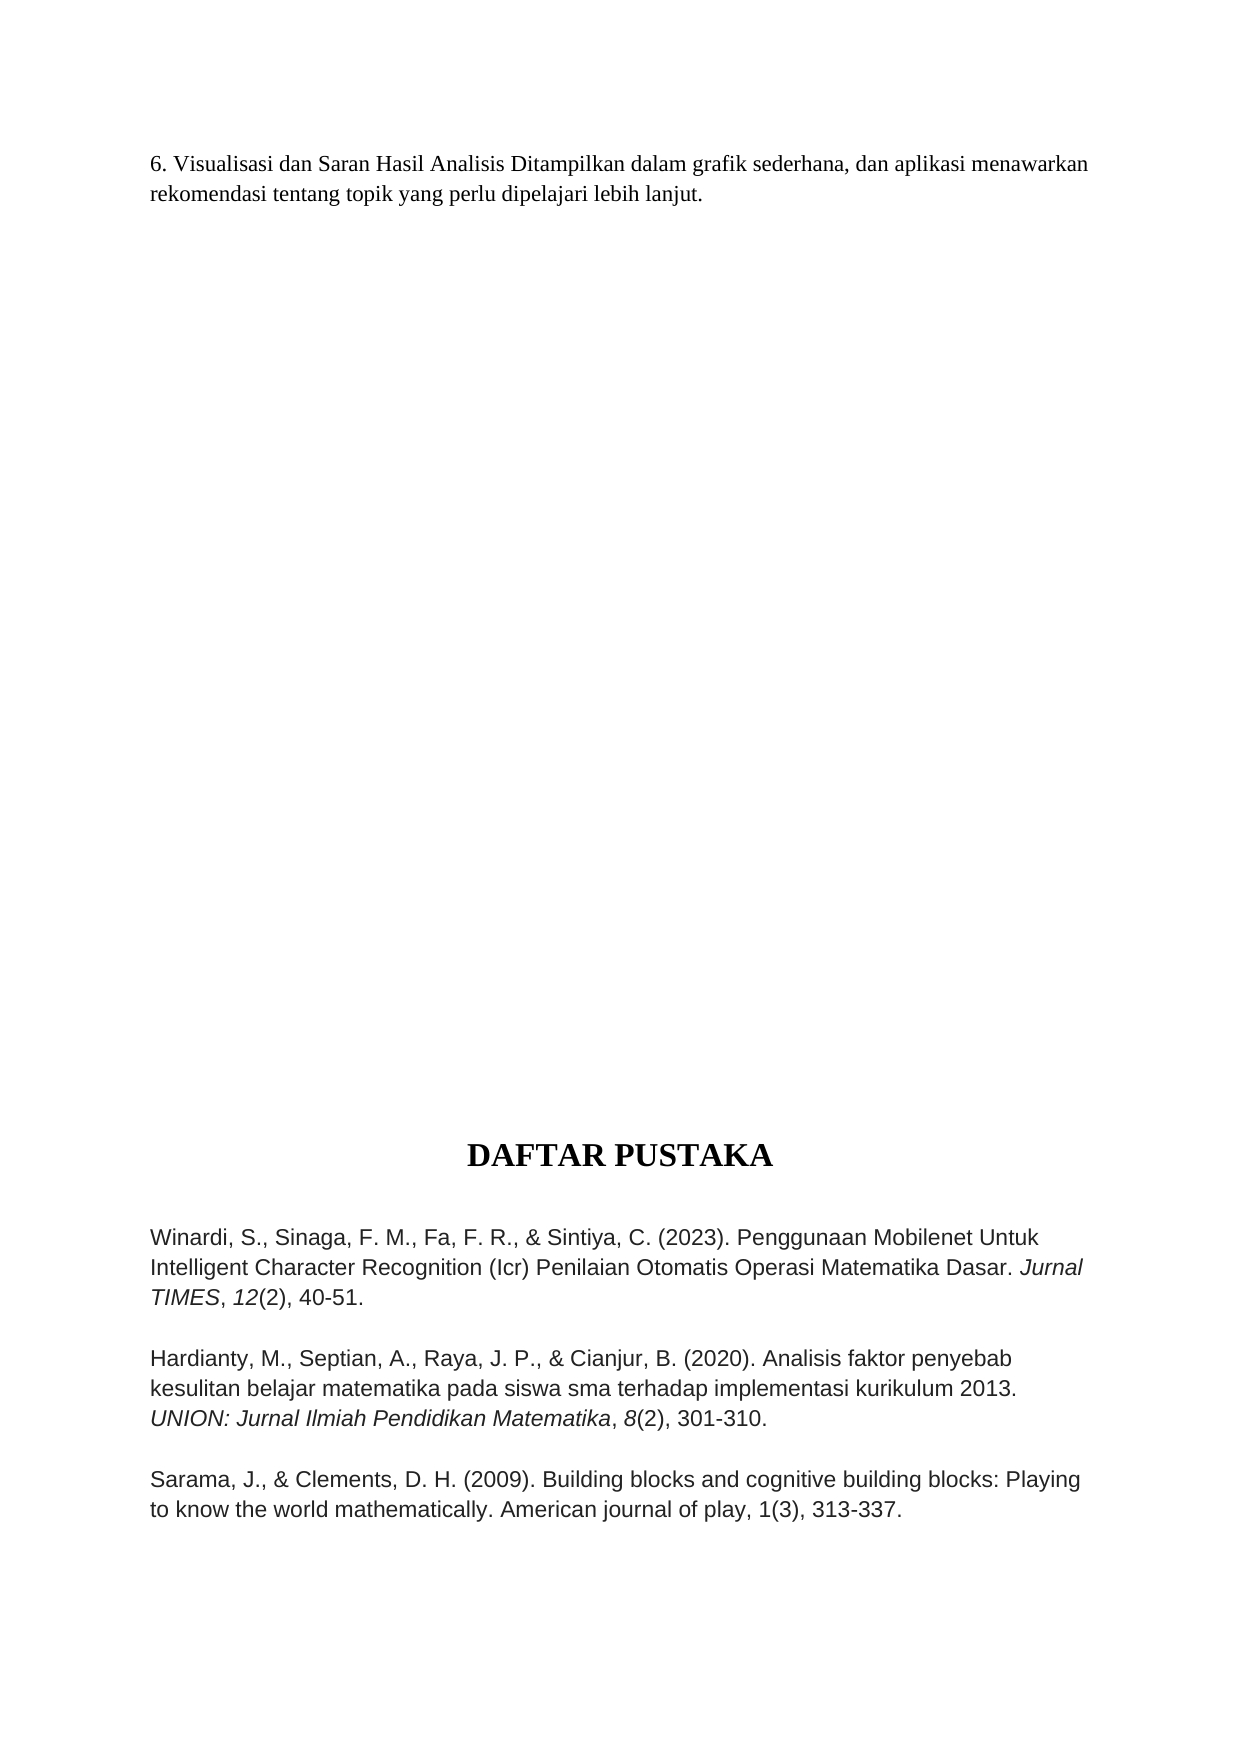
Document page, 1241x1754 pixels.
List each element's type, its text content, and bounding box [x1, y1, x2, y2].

text 6. Visualisasi dan Saran Hasil Analisis Ditampilkan dalam grafik sederhana, dan aplikasi menawarkan rekomendasi tentang topik yang perlu dipelajari lebih lanjut. [150, 150, 1090, 207]
text DAFTAR PUSTAKA [150, 1136, 1090, 1174]
text Hardianty, M., Septian, A., Raya, J. P., & Cianjur, B. (2020). Analisis faktor penyebab kesulitan belajar matematika pada siswa sma terhadap implementasi kurikulum 2013. UNION: Jurnal Ilmiah Pendidikan Matematika, 8(2), 301-310. [150, 1345, 1090, 1431]
text Sarama, J., & Clements, D. H. (2009). Building blocks and cognitive building blocks: Playing to know the world mathematically. American journal of play, 1(3), 313-337. [150, 1466, 1090, 1522]
text Winardi, S., Sinaga, F. M., Fa, F. R., & Sintiya, C. (2023). Penggunaan Mobilenet Untuk Intelligent Character Recognition (Icr) Penilaian Otomatis Operasi Matematika Dasar. Jurnal TIMES, 12(2), 40-51. [150, 1224, 1090, 1311]
